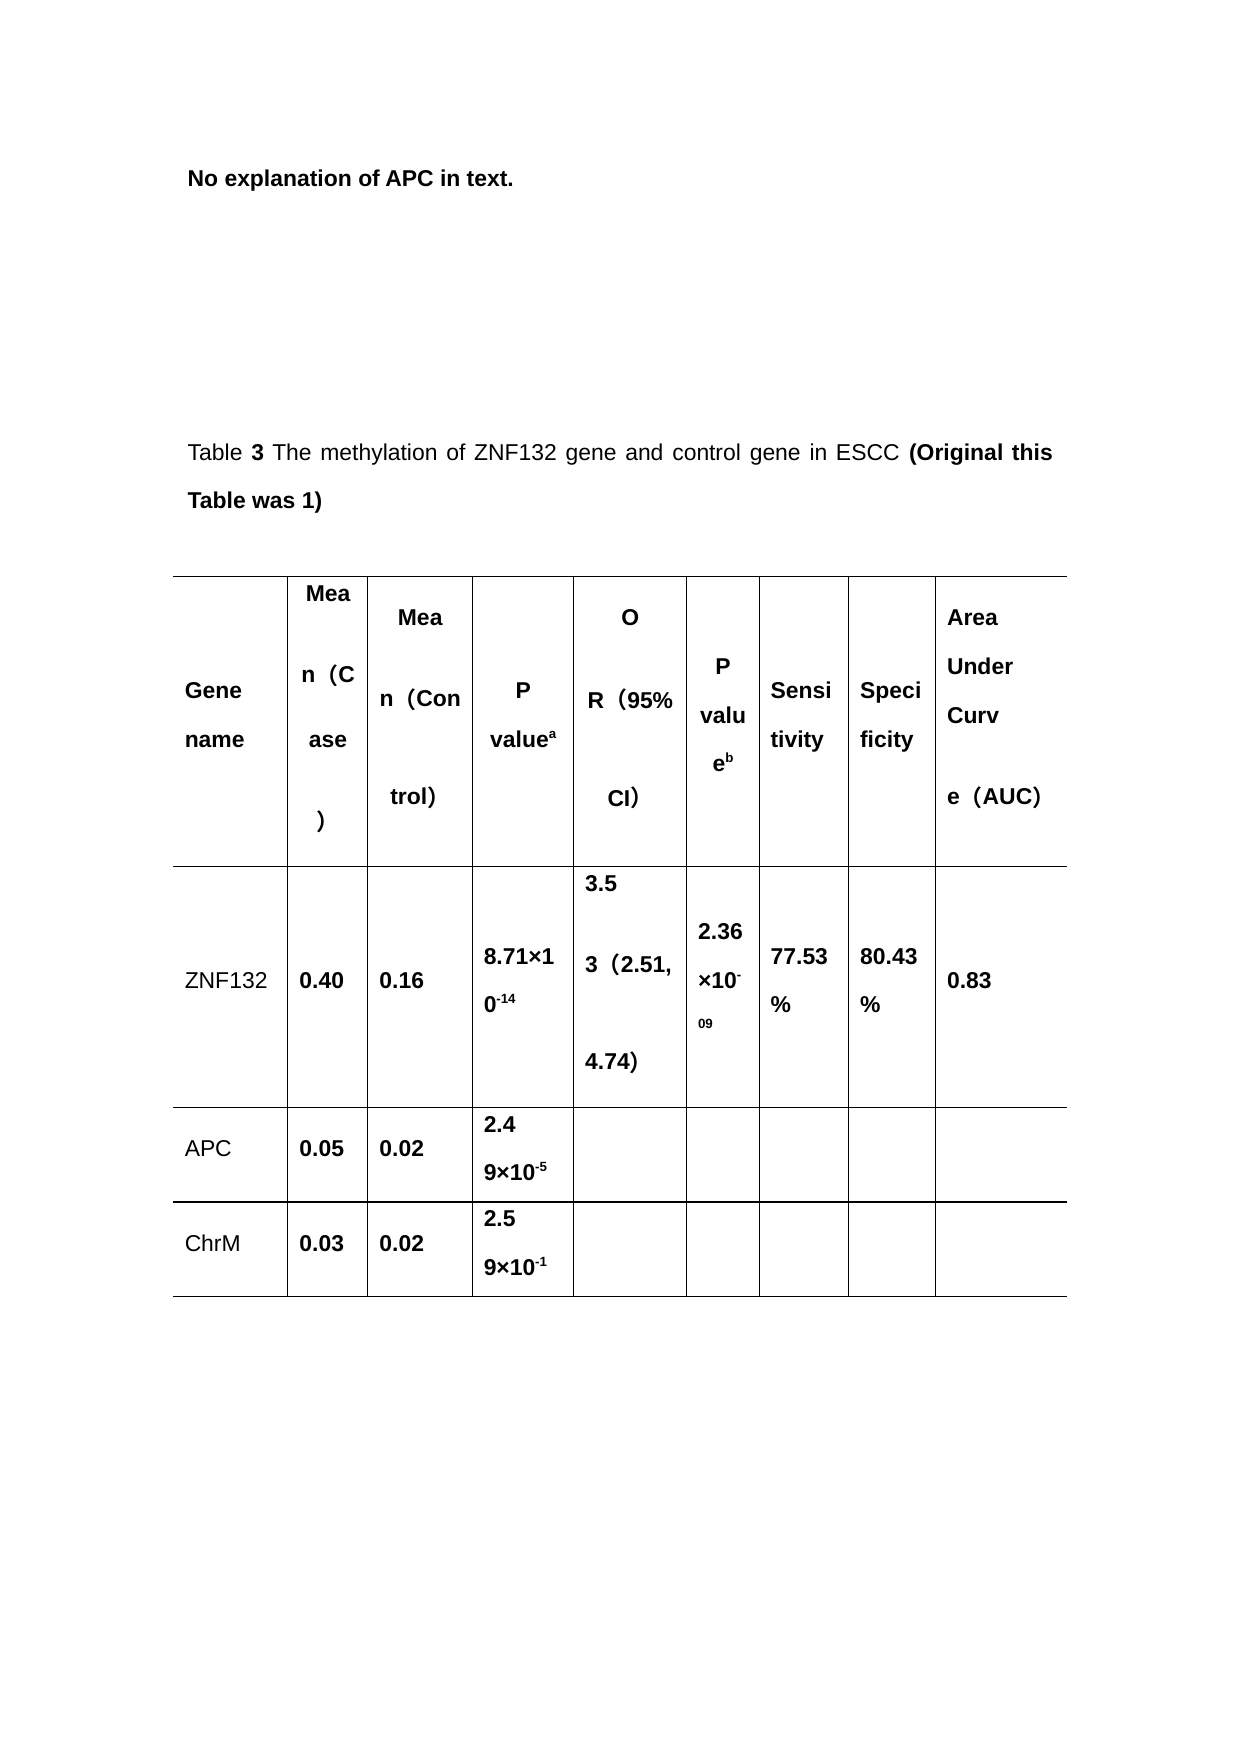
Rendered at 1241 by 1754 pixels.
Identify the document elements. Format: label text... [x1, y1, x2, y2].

table_cell 77.53% [760, 867, 848, 1107]
table_cell 3.53（2.51,4.74） [574, 867, 686, 1107]
table_cell 2.59×10-1 [473, 1203, 573, 1296]
table_header Specificity [849, 577, 935, 866]
table_cell [936, 1203, 1067, 1296]
table_cell [687, 1203, 759, 1296]
table_cell 8.71×10-14 [473, 867, 573, 1107]
table_cell [849, 1108, 935, 1201]
table_cell 0.83 [936, 867, 1067, 1107]
table_cell [574, 1203, 686, 1296]
table_cell APC [173, 1108, 287, 1201]
table_cell 0.16 [368, 867, 472, 1107]
table_cell ZNF132 [173, 867, 287, 1107]
table_cell 0.02 [368, 1203, 472, 1296]
table_cell 2.49×10-5 [473, 1108, 573, 1201]
table_cell 2.36×10-09 [687, 867, 759, 1107]
table_cell 0.05 [288, 1108, 367, 1201]
table_cell 0.02 [368, 1108, 472, 1201]
table_header Gene name [173, 577, 287, 866]
table_cell [687, 1108, 759, 1201]
table_header Mean（Control） [368, 577, 472, 866]
table_header OR（95%CI） [574, 577, 686, 866]
table_cell 80.43% [849, 867, 935, 1107]
table_header Sensitivity [760, 577, 848, 866]
table_cell [760, 1203, 848, 1296]
text Table 3 The methylation of ZNF132 gene and control gene in ESCC (Original this Table was 1) [187, 436, 1053, 517]
table_cell [574, 1108, 686, 1201]
table_cell 0.40 [288, 867, 367, 1107]
table_header Area Under Curve（AUC） [936, 577, 1067, 866]
table_header Mean（Case） [288, 577, 367, 866]
table_cell [760, 1108, 848, 1201]
table_header P valueb [687, 577, 759, 866]
table_cell 0.03 [288, 1203, 367, 1296]
table_cell [849, 1203, 935, 1296]
table_header P valuea [473, 577, 573, 866]
table_cell [936, 1108, 1067, 1201]
text No explanation of APC in text. [187, 162, 1053, 194]
table_cell ChrM [173, 1203, 287, 1296]
